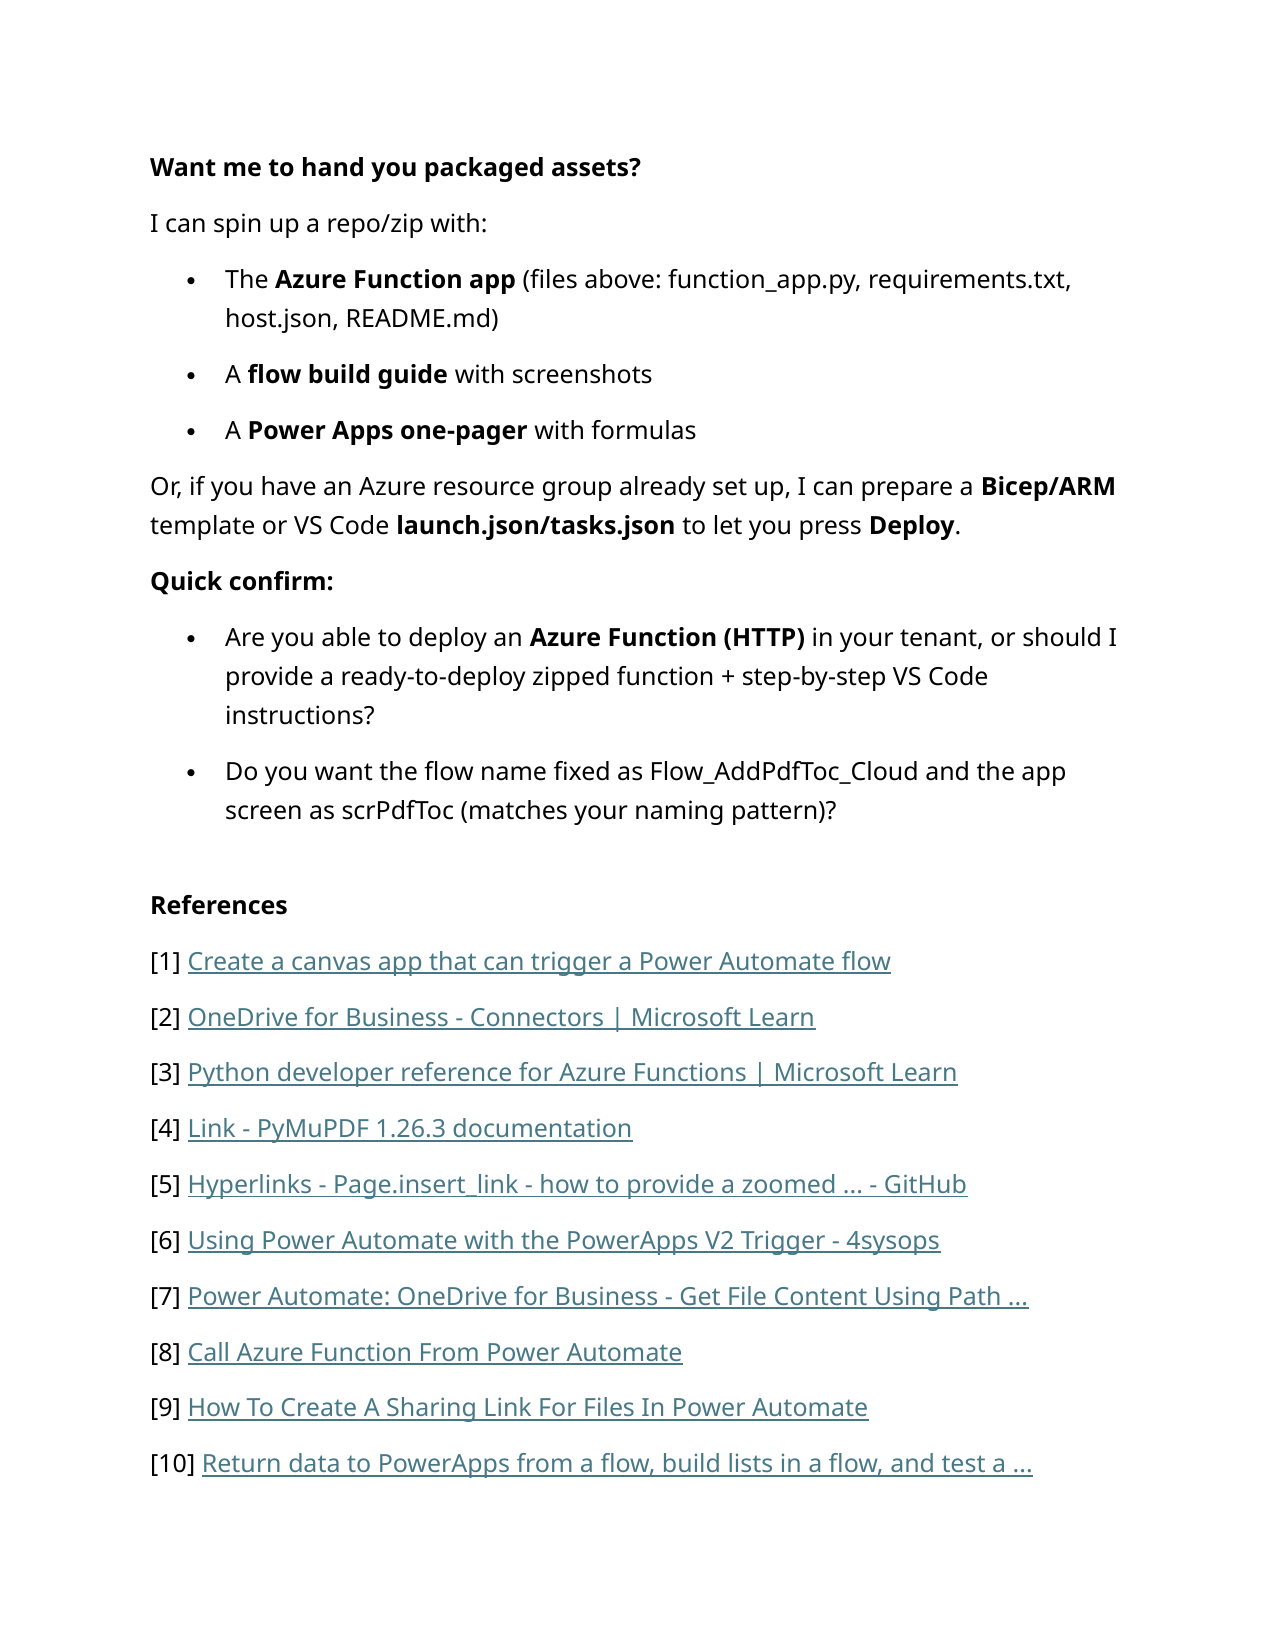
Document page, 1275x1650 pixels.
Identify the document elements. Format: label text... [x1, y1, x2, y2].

text [5] Hyperlinks - Page.insert_link - how to provide a zoomed ... - GitHub [150, 1167, 1125, 1201]
text [10] Return data to PowerApps from a flow, build lists in a flow, and test a ... [150, 1446, 1125, 1480]
text [4] Link - PyMuPDF 1.26.3 documentation [150, 1111, 1125, 1145]
text [3] Python developer reference for Azure Functions | Microsoft Learn [150, 1055, 1125, 1089]
text Want me to hand you packaged assets? [150, 150, 1125, 184]
text [9] How To Create A Sharing Link For Files In Power Automate [150, 1390, 1125, 1424]
text Quick confirm: [150, 563, 1125, 597]
list Are you able to deploy an Azure Function (HTTP) in your tenant, or should I provide a ready-to-deploy zipped function + step-by-step VS Code instructions? [187, 619, 1125, 732]
text [6] Using Power Automate with the PowerApps V2 Trigger - 4sysops [150, 1222, 1125, 1257]
text [7] Power Automate: OneDrive for Business - Get File Content Using Path ... [150, 1278, 1125, 1312]
list A Power Apps one-pager with formulas [187, 412, 1125, 447]
text Or, if you have an Azure resource group already set up, I can prepare a Bicep/ARM template or VS Code launch.json/tasks.json to let you press Deploy. [150, 468, 1125, 542]
text [1] Create a canvas app that can trigger a Power Automate flow [150, 943, 1125, 977]
text [2] OneDrive for Business - Connectors | Microsoft Learn [150, 999, 1125, 1033]
text [8] Call Azure Function From Power Automate [150, 1334, 1125, 1368]
text I can spin up a repo/zip with: [150, 206, 1125, 240]
text References [150, 848, 1125, 922]
list Do you want the flow name fixed as Flow_AddPdfToc_Cloud and the app screen as scrPdfToc (matches your naming pattern)? [187, 753, 1125, 827]
list A flow build guide with screenshots [187, 357, 1125, 391]
list The Azure Function app (files above: function_app.py, requirements.txt, host.json, README.md) [187, 262, 1125, 335]
